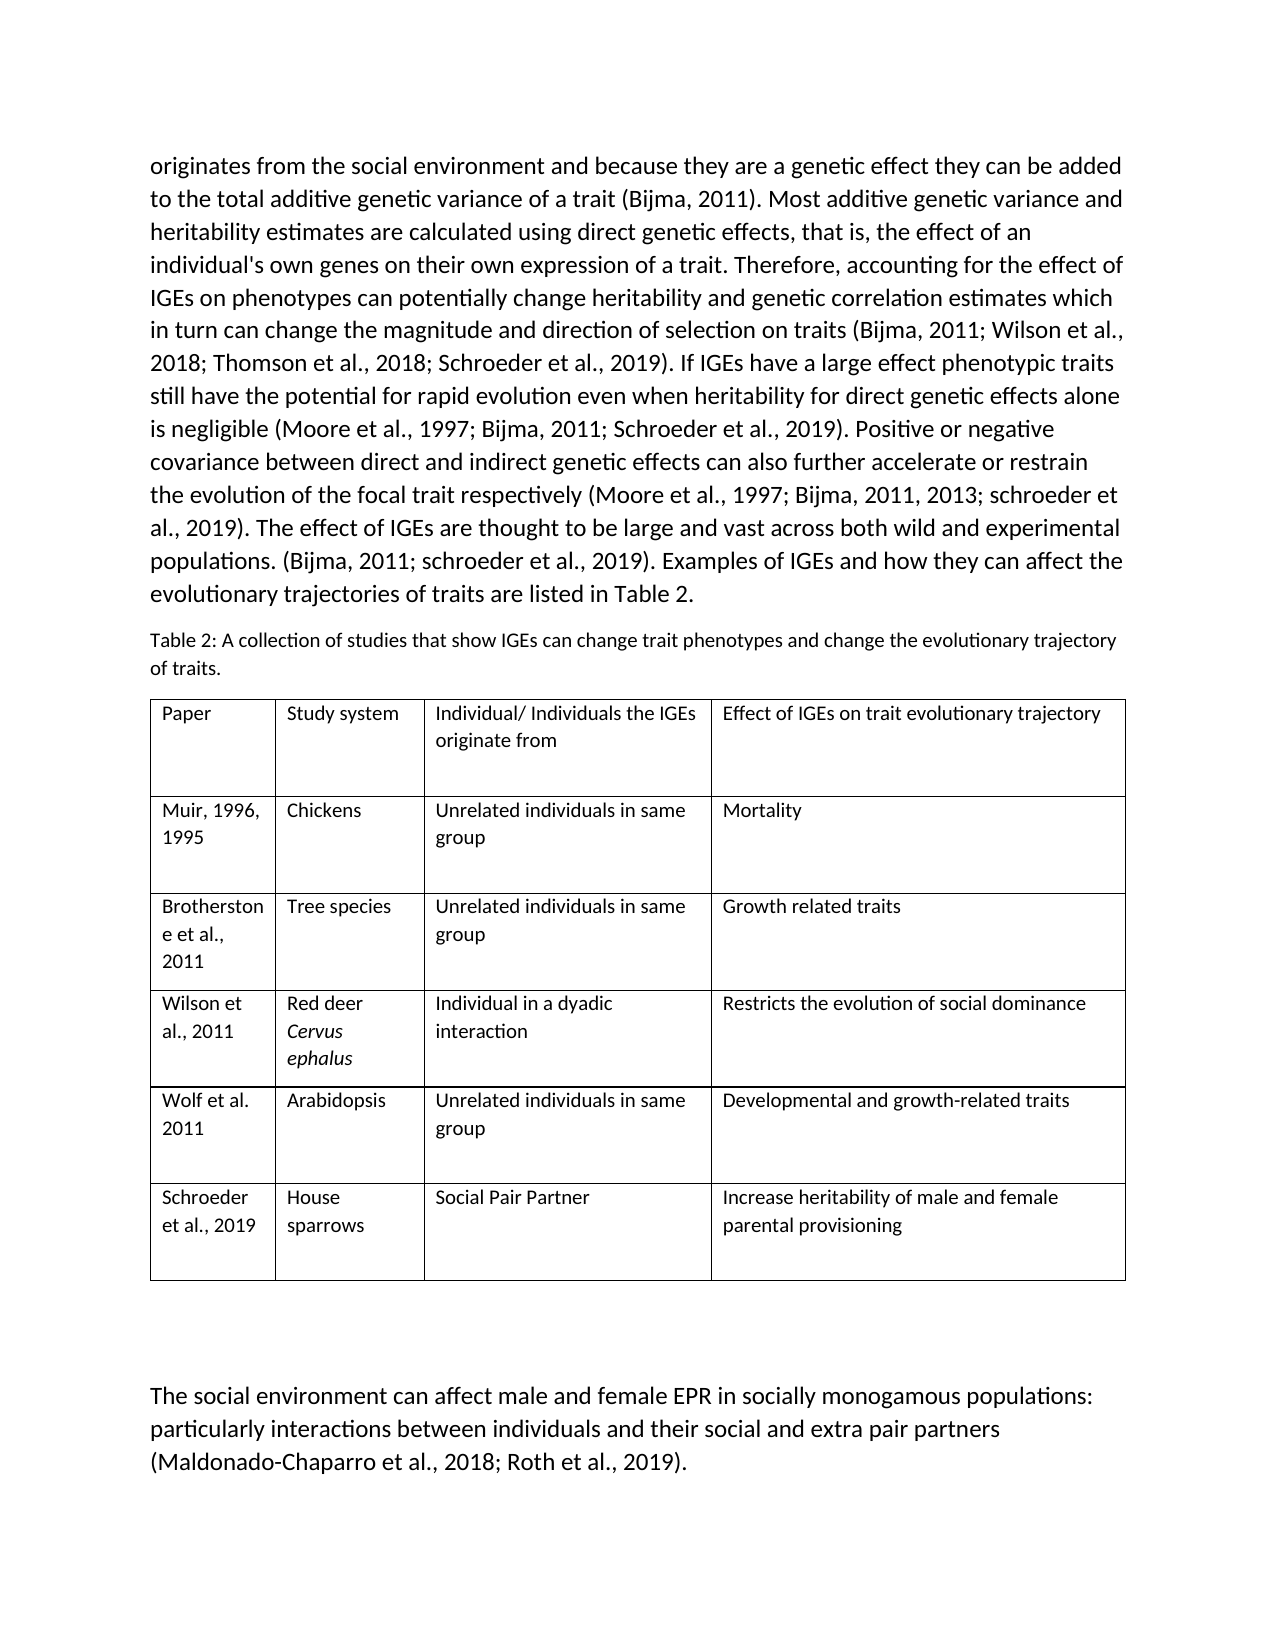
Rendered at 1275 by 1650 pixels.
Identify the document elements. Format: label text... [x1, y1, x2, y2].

table_cell Unrelated individuals in same group [425, 894, 711, 989]
table_cell Wilson et al., 2011 [151, 991, 275, 1086]
table_cell Social Pair Partner [425, 1184, 711, 1280]
table_cell Wolf et al. 2011 [151, 1088, 275, 1183]
table_header Study system [276, 700, 424, 796]
table_cell Tree species [276, 894, 424, 989]
table_cell Chickens [276, 797, 424, 893]
text Table 2: A collection of studies that show IGEs can change trait phenotypes and change the evolutionary trajectory of traits. [150, 627, 1125, 680]
table_cell House sparrows [276, 1184, 424, 1280]
text The social environment can affect male and female EPR in socially monogamous populations: particularly interactions between individuals and their social and extra pair partners (Maldonado-Chaparro et al., 2018; Roth et al., 2019). [150, 1380, 1125, 1477]
table_cell Increase heritability of male and female parental provisioning [712, 1184, 1125, 1280]
table_cell Individual in a dyadic interaction [425, 991, 711, 1086]
table_cell Muir, 1996, 1995 [151, 797, 275, 893]
table_cell Mortality [712, 797, 1125, 893]
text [150, 150, 1125, 608]
table_cell Restricts the evolution of social dominance [712, 991, 1125, 1086]
table_cell Red deer Cervus ephalus [276, 991, 424, 1086]
table_header Effect of IGEs on trait evolutionary trajectory [712, 700, 1125, 796]
table_cell Growth related traits [712, 894, 1125, 989]
table_cell Unrelated individuals in same group [425, 1088, 711, 1183]
table_header Paper [151, 700, 275, 796]
table_cell Arabidopsis [276, 1088, 424, 1183]
table_cell Developmental and growth-related traits [712, 1088, 1125, 1183]
table_cell Unrelated individuals in same group [425, 797, 711, 893]
table_header Individual/ Individuals the IGEs originate from [425, 700, 711, 796]
table_cell Brotherstone et al., 2011 [151, 894, 275, 989]
table_cell Schroeder et al., 2019 [151, 1184, 275, 1280]
